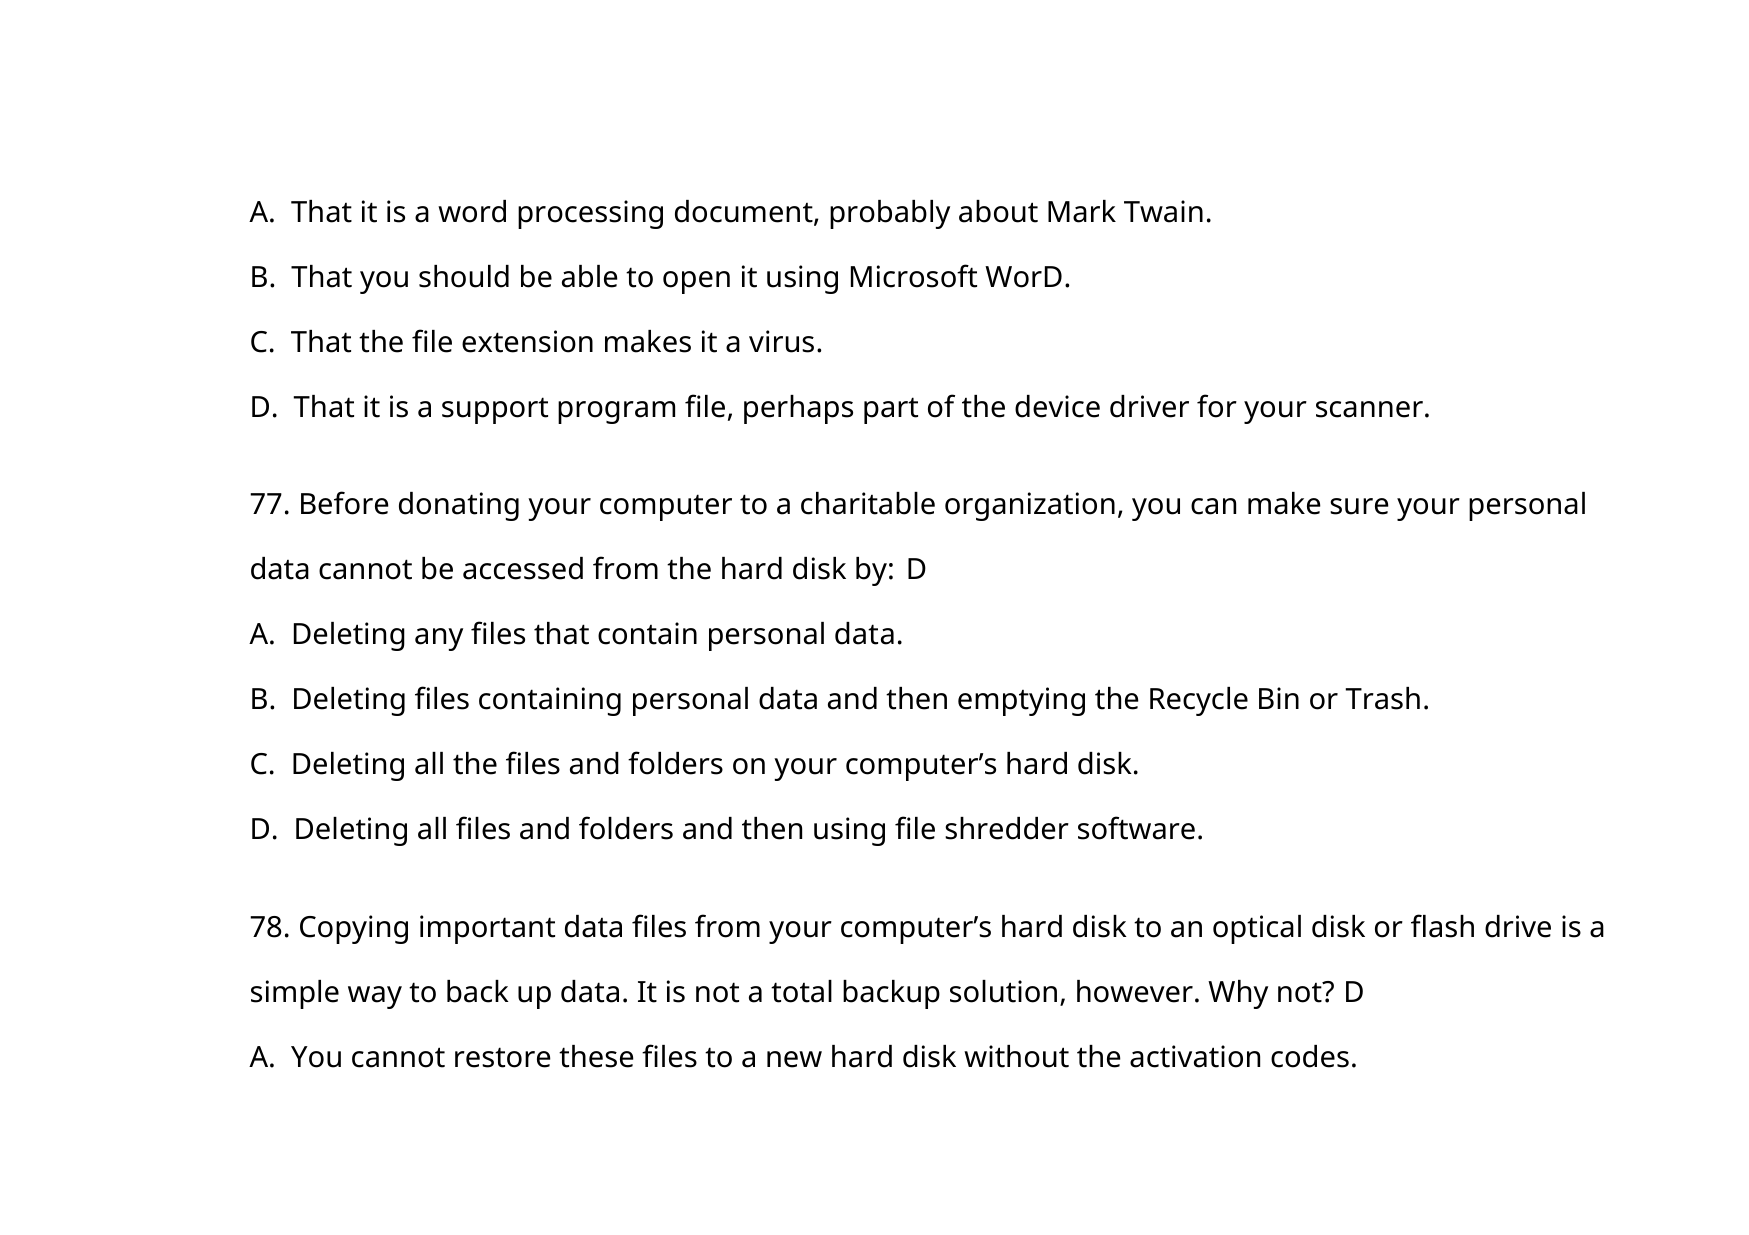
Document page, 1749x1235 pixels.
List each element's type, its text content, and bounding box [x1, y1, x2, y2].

text 78. Copying important data files from your computer’s hard disk to an optical disk or flash drive is a simple way to back up data. It is not a total backup solution, however. Why not? D [249, 893, 1638, 1023]
text B. That you should be able to open it using Microsoft WorD. [249, 243, 1638, 308]
text B. Deleting files containing personal data and then emptying the Recycle Bin or Trash. [249, 666, 1638, 731]
text C. That the file extension makes it a virus. [249, 308, 1638, 373]
text A. That it is a word processing document, probably about Mark Twain. [249, 178, 1638, 243]
text D. That it is a support program file, perhaps part of the device driver for your scanner. [249, 373, 1638, 438]
text 77. Before donating your computer to a charitable organization, you can make sure your personal data cannot be accessed from the hard disk by: D [249, 471, 1638, 601]
text D. Deleting all files and folders and then using file shredder software. [249, 796, 1638, 861]
text C. Deleting all the files and folders on your computer’s hard disk. [249, 731, 1638, 796]
text A. Deleting any files that contain personal data. [249, 601, 1638, 666]
text A. You cannot restore these files to a new hard disk without the activation codes. [249, 1023, 1638, 1088]
